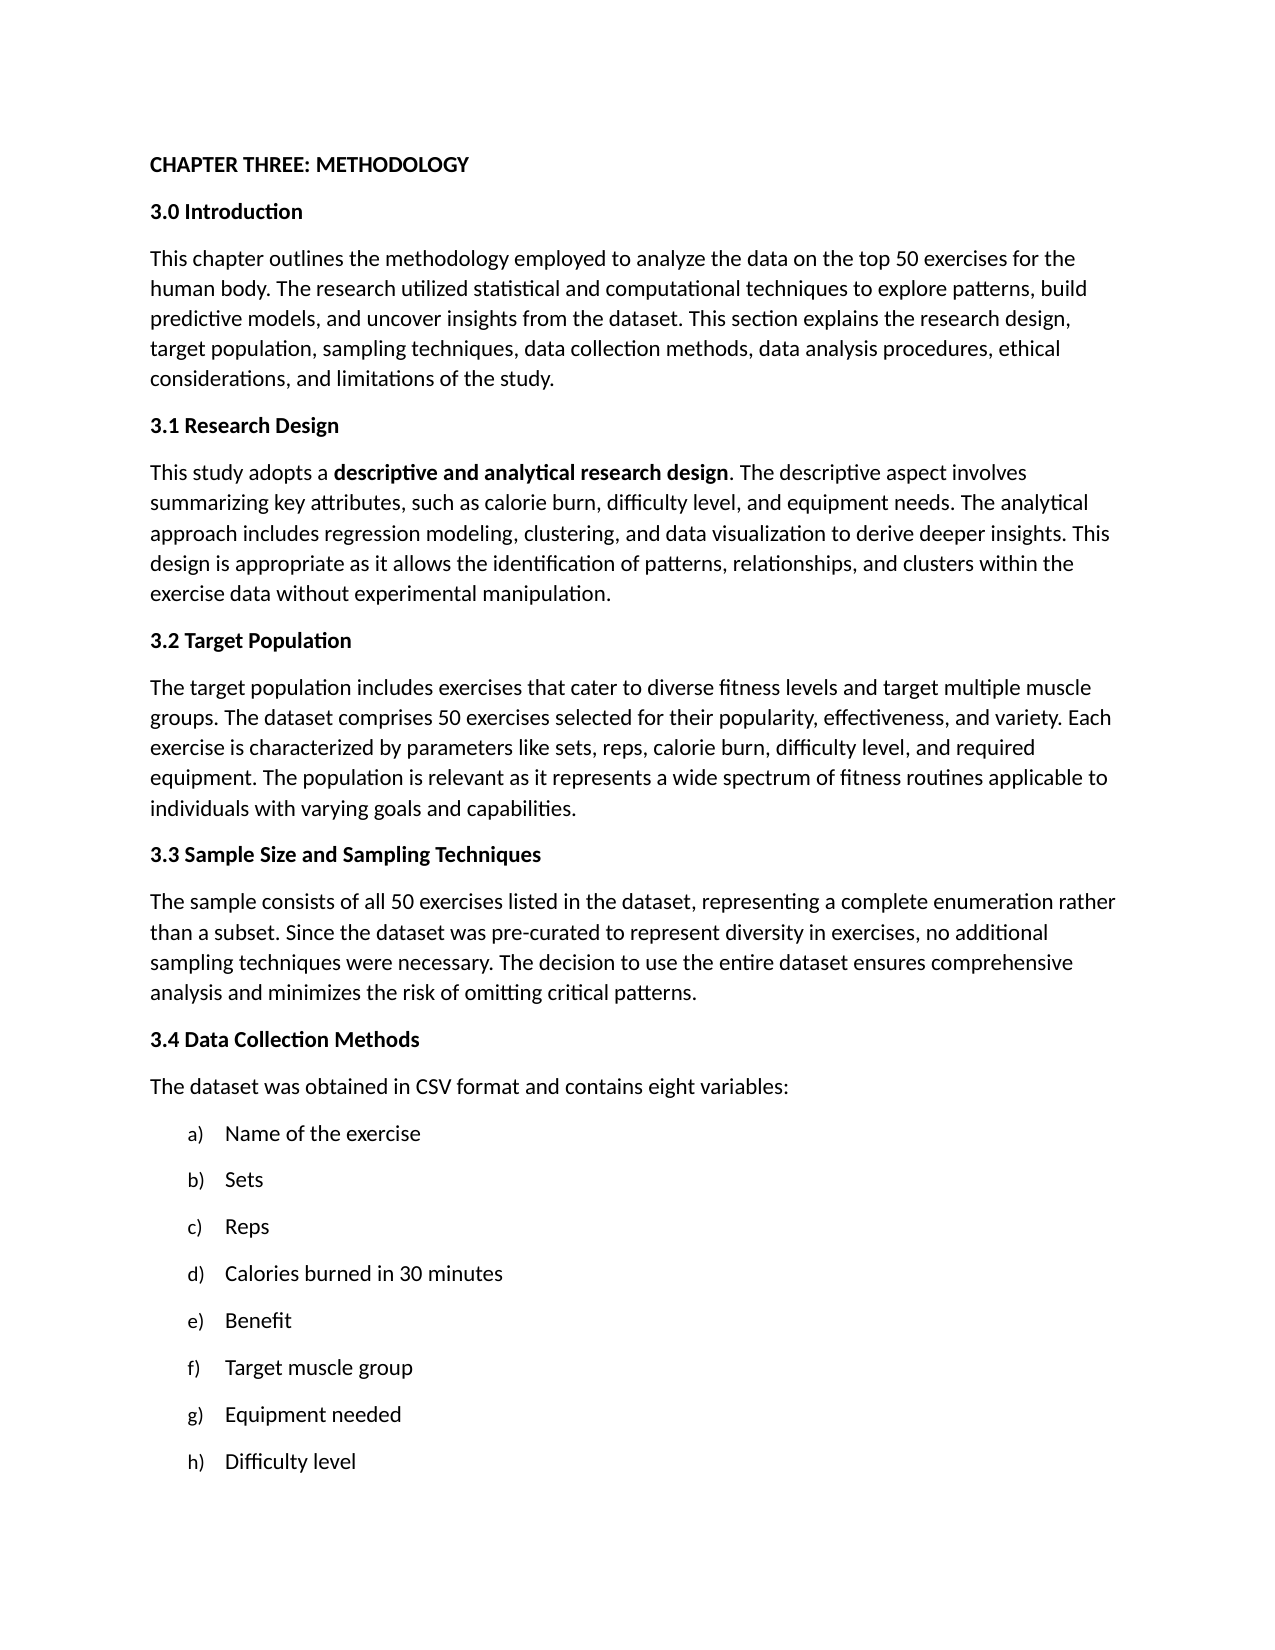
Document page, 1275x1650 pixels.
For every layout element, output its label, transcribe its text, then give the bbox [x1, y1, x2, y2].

text CHAPTER THREE: METHODOLOGY [150, 150, 1125, 178]
text The dataset was obtained in CSV format and contains eight variables: [150, 1072, 1125, 1100]
text 3.1 Research Design [150, 411, 1125, 439]
text 3.4 Data Collection Methods [150, 1025, 1125, 1053]
list Name of the exercise [187, 1119, 1125, 1147]
text The target population includes exercises that cater to diverse fitness levels and target multiple muscle groups. The dataset comprises 50 exercises selected for their popularity, effectiveness, and variety. Each exercise is characterized by parameters like sets, reps, calorie burn, difficulty level, and required equipment. The population is relevant as it represents a wide spectrum of fitness routines applicable to individuals with varying goals and capabilities. [150, 673, 1125, 822]
text 3.2 Target Population [150, 626, 1125, 654]
text 3.0 Introduction [150, 197, 1125, 225]
list Reps [187, 1212, 1125, 1241]
list Sets [187, 1166, 1125, 1194]
list Benefit [187, 1306, 1125, 1334]
text The sample consists of all 50 exercises listed in the dataset, representing a complete enumeration rather than a subset. Since the dataset was pre-curated to represent diversity in exercises, no additional sampling techniques were necessary. The decision to use the entire dataset ensures comprehensive analysis and minimizes the risk of omitting critical patterns. [150, 887, 1125, 1006]
text 3.3 Sample Size and Sampling Techniques [150, 841, 1125, 869]
list Difficulty level [187, 1447, 1125, 1475]
list Equipment needed [187, 1400, 1125, 1428]
text This chapter outlines the methodology employed to analyze the data on the top 50 exercises for the human body. The research utilized statistical and computational techniques to explore patterns, build predictive models, and uncover insights from the dataset. This section explains the research design, target population, sampling techniques, data collection methods, data analysis procedures, ethical considerations, and limitations of the study. [150, 244, 1125, 393]
list Calories burned in 30 minutes [187, 1259, 1125, 1287]
list Target muscle group [187, 1353, 1125, 1381]
text This study adopts a descriptive and analytical research design. The descriptive aspect involves summarizing key attributes, such as calorie burn, difficulty level, and equipment needs. The analytical approach includes regression modeling, clustering, and data visualization to derive deeper insights. This design is appropriate as it allows the identification of patterns, relationships, and clusters within the exercise data without experimental manipulation. [150, 458, 1125, 607]
